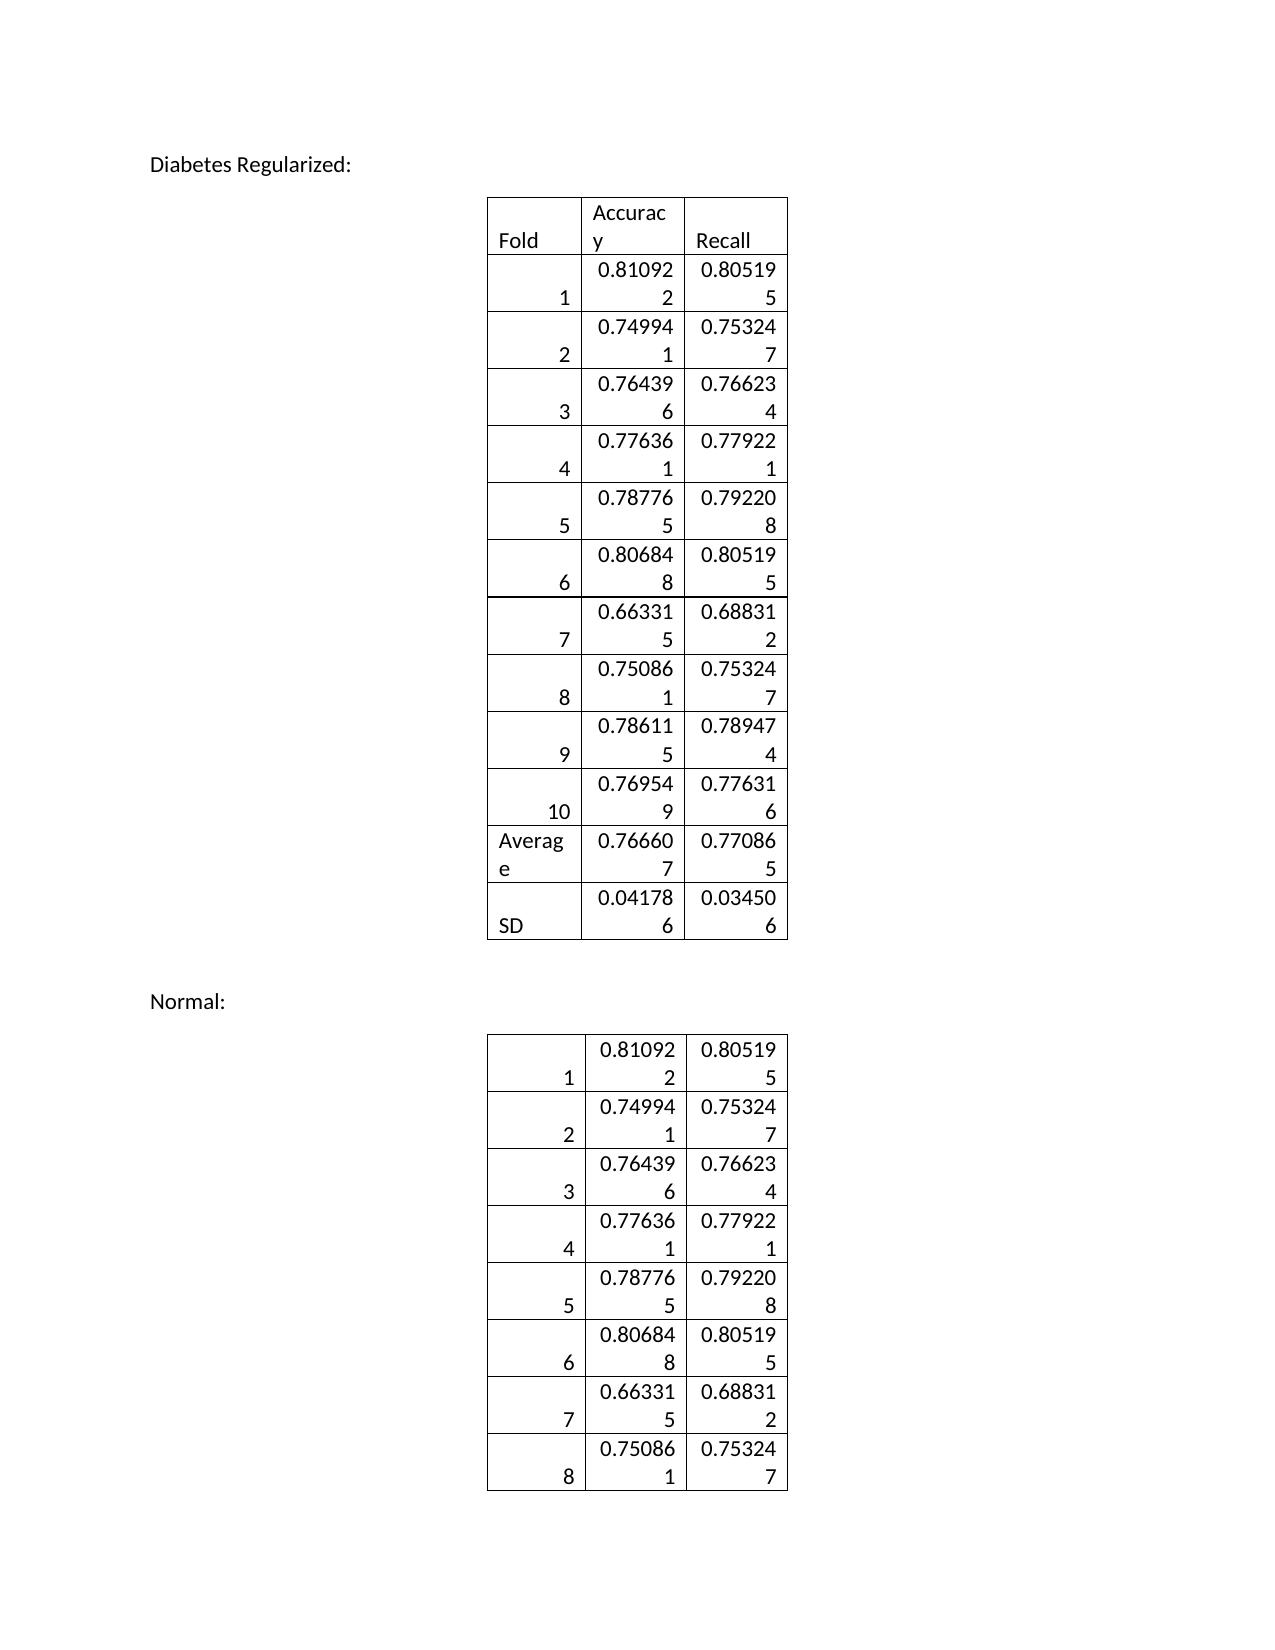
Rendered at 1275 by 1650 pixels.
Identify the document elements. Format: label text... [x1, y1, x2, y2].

table_cell 8 [488, 655, 581, 711]
table_cell 4 [488, 1206, 585, 1262]
table_header Recall [685, 198, 787, 254]
table_cell 0.753247 [685, 655, 787, 711]
table_cell 0.779221 [685, 426, 787, 482]
table_cell 0.688312 [685, 598, 787, 653]
table_cell 0.766234 [687, 1149, 787, 1205]
table_cell 0.776316 [685, 769, 787, 825]
table_cell 0.779221 [687, 1206, 787, 1262]
table_cell 0.034506 [685, 883, 787, 939]
table_cell 0.776361 [582, 426, 684, 482]
table_header 0.810922 [586, 1035, 686, 1091]
table_cell 0.750861 [586, 1434, 686, 1490]
table_header Accuracy [582, 198, 684, 254]
table_cell 0.753247 [687, 1092, 787, 1148]
table_cell 0.806848 [582, 540, 684, 596]
table_cell 6 [488, 540, 581, 596]
table_cell 0.805195 [685, 540, 787, 596]
table_cell 0.766607 [582, 826, 684, 882]
table_cell 0.753247 [685, 312, 787, 368]
table_cell 0.749941 [586, 1092, 686, 1148]
table_cell SD [488, 883, 581, 939]
text Diabetes Regularized: [150, 150, 1125, 178]
table_cell 7 [488, 598, 581, 653]
table_cell 1 [488, 255, 581, 311]
table_cell 0.769549 [582, 769, 684, 825]
table_cell 0.764396 [586, 1149, 686, 1205]
table_cell 0.789474 [685, 712, 787, 768]
table_cell 9 [488, 712, 581, 768]
text Normal: [150, 987, 1125, 1015]
table_cell 5 [488, 1263, 585, 1319]
table_cell 0.787765 [582, 483, 684, 539]
table_cell 7 [488, 1377, 585, 1433]
table_cell 0.792208 [687, 1263, 787, 1319]
table_cell 0.787765 [586, 1263, 686, 1319]
table_cell 0.663315 [586, 1377, 686, 1433]
table_cell 0.805195 [685, 255, 787, 311]
table_cell 0.810922 [582, 255, 684, 311]
table_cell 8 [488, 1434, 585, 1490]
table_cell 0.786115 [582, 712, 684, 768]
table_cell 0.806848 [586, 1320, 686, 1376]
table_cell 0.805195 [687, 1320, 787, 1376]
table_cell 3 [488, 369, 581, 425]
table_cell 0.750861 [582, 655, 684, 711]
table_cell 0.766234 [685, 369, 787, 425]
table_cell 0.776361 [586, 1206, 686, 1262]
table_cell 0.770865 [685, 826, 787, 882]
table_header Fold [488, 198, 581, 254]
table_cell 3 [488, 1149, 585, 1205]
table_cell Average [488, 826, 581, 882]
table_cell 0.041786 [582, 883, 684, 939]
table_cell 5 [488, 483, 581, 539]
table_cell 0.663315 [582, 598, 684, 653]
table_cell 4 [488, 426, 581, 482]
table_cell 0.792208 [685, 483, 787, 539]
table_cell 2 [488, 1092, 585, 1148]
table_header 1 [488, 1035, 585, 1091]
table_cell 0.753247 [687, 1434, 787, 1490]
table_header 0.805195 [687, 1035, 787, 1091]
table_cell 0.749941 [582, 312, 684, 368]
table_cell 0.688312 [687, 1377, 787, 1433]
table_cell 6 [488, 1320, 585, 1376]
table_cell 10 [488, 769, 581, 825]
table_cell 0.764396 [582, 369, 684, 425]
table_cell 2 [488, 312, 581, 368]
